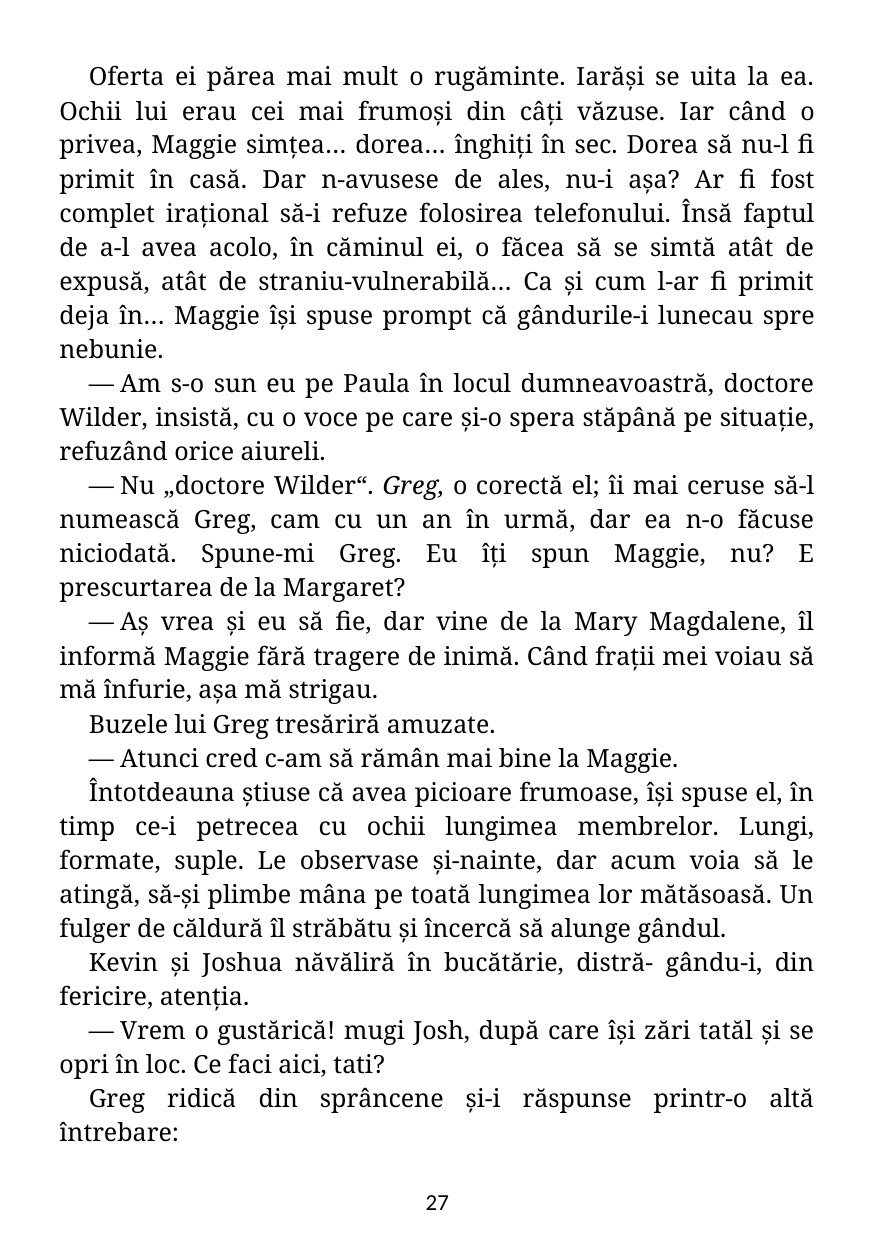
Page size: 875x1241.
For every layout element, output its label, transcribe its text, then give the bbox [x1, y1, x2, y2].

text Buzele lui Greg tresăriră amuzate. [59, 706, 815, 740]
text Kevin şi Joshua năvăliră în bucătărie, distră- gându-i, din fericire, atenţia. [59, 945, 815, 1013]
text — Atunci cred c-am să rămân mai bine la Maggie. [59, 740, 815, 774]
text Oferta ei părea mai mult o rugăminte. Iarăşi se uita la ea. Ochii lui erau cei mai frumoşi din câţi văzuse. Iar când o privea, Maggie simţea… dorea… înghiţi în sec. Dorea să nu-l fi primit în casă. Dar n-avusese de ales, nu-i aşa? Ar fi fost complet iraţional să-i refuze folosirea telefonului. Însă faptul de a-l avea acolo, în căminul ei, o făcea să se simtă atât de expusă, atât de straniu-vulnerabilă… Ca şi cum l-ar fi primit deja în… Maggie îşi spuse prompt că gândurile-i lunecau spre nebunie. [59, 59, 815, 366]
text — Vrem o gustărică! mugi Josh, după care îşi zări tatăl şi se opri în loc. Ce faci aici, tati? [59, 1013, 815, 1081]
text — Aş vrea şi eu să fie, dar vine de la Mary Magdalene, îl informă Maggie fără tragere de inimă. Când fraţii mei voiau să mă înfurie, aşa mă strigau. [59, 604, 815, 706]
text Greg ridică din sprâncene şi-i răspunse printr-o altă întrebare: [59, 1081, 815, 1149]
text Întotdeauna ştiuse că avea picioare frumoase, îşi spuse el, în timp ce-i petrecea cu ochii lungimea membrelor. Lungi, formate, suple. Le observase şi-nainte, dar acum voia să le atingă, să-şi plimbe mâna pe toată lungimea lor mătăsoasă. Un fulger de căldură îl străbătu şi încercă să alunge gândul. [59, 774, 815, 945]
text — Nu „doctore Wilder“. Greg, o corectă el; îi mai ceruse să-l numească Greg, cam cu un an în urmă, dar ea n-o făcuse niciodată. Spune-mi Greg. Eu îţi spun Maggie, nu? E prescurtarea de la Margaret? [59, 468, 815, 604]
text — Am s-o sun eu pe Paula în locul dumneavoastră, doctore Wilder, insistă, cu o voce pe care şi-o spera stăpână pe situaţie, refuzând orice aiureli. [59, 366, 815, 468]
